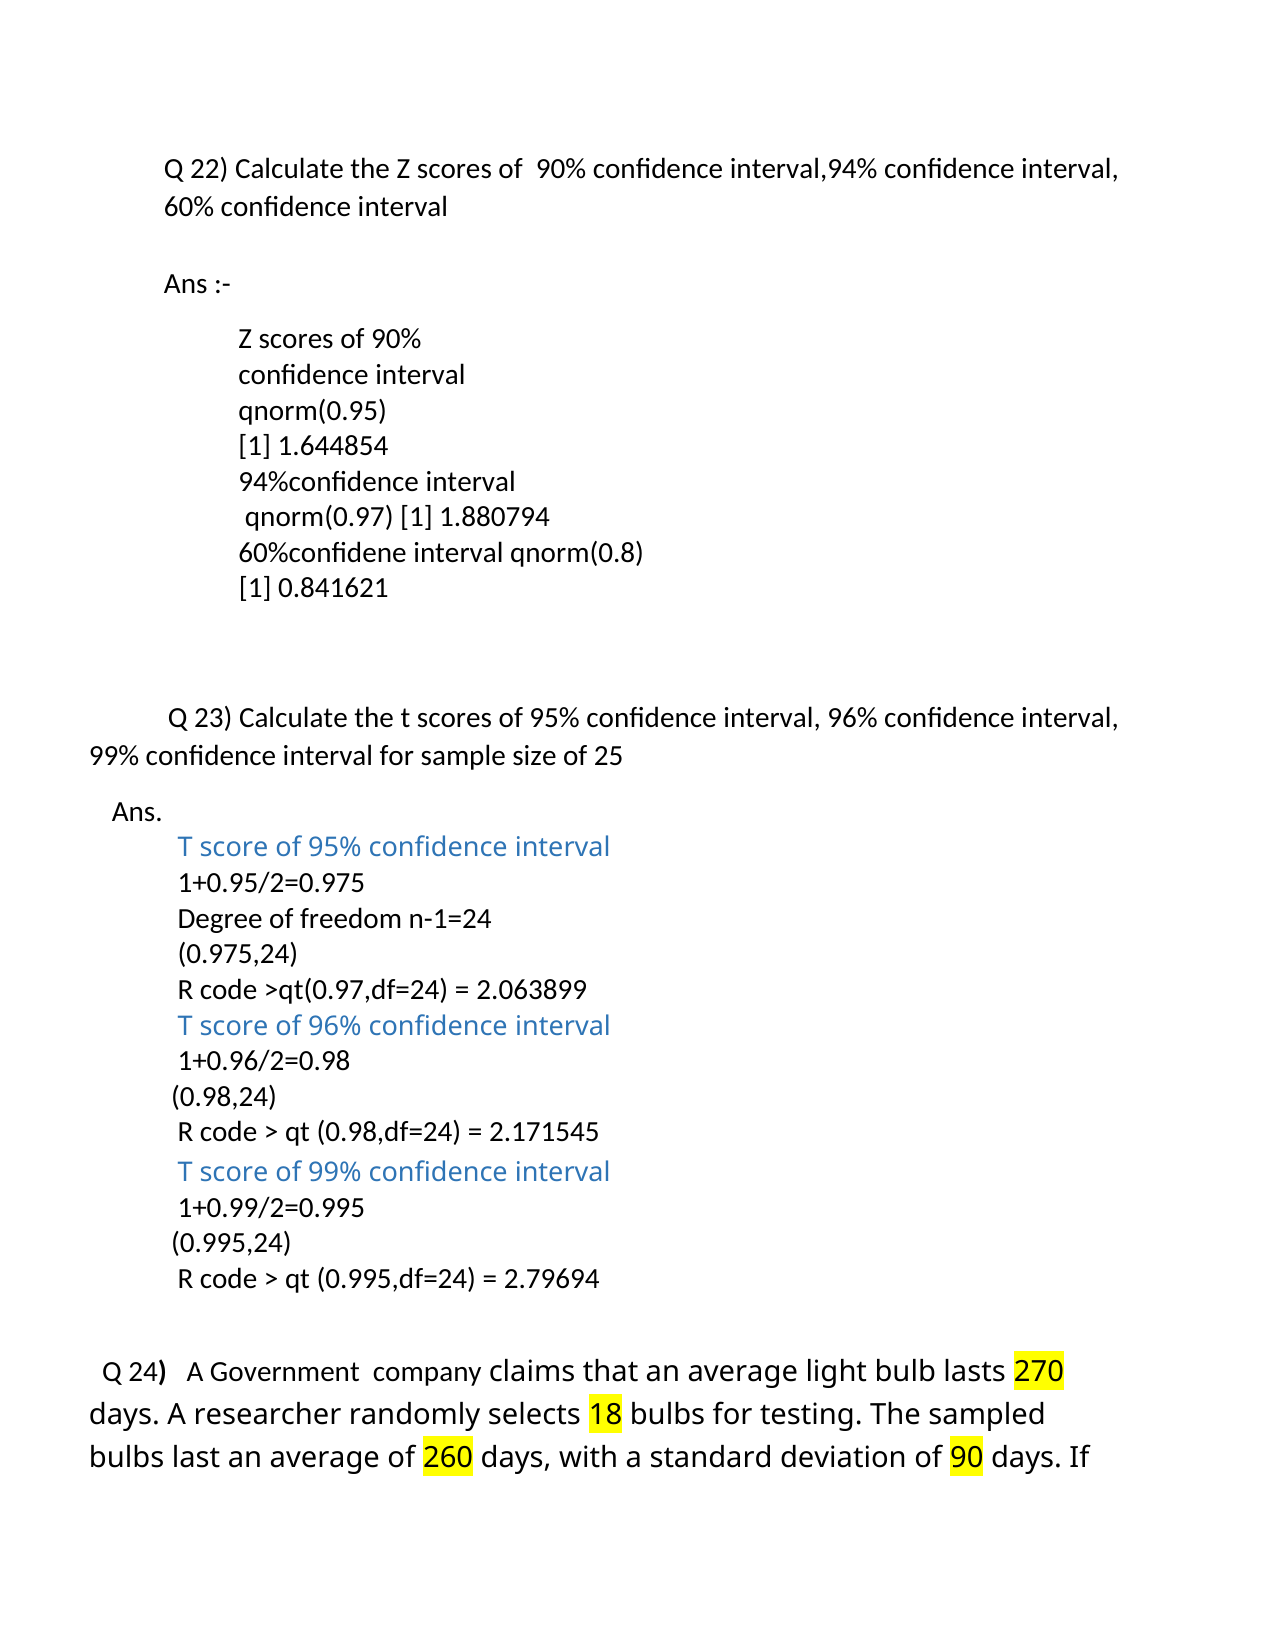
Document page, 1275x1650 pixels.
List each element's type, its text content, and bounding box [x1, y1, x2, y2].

text R code > qt (0.995,df=24) = 2.79694 [177, 1260, 1125, 1296]
text 1+0.99/2=0.995 (0.995,24) [171, 1189, 383, 1260]
text Degree of freedom n-1=24 (0.975,24) [177, 900, 509, 971]
text [1] 0.841621 [187, 569, 1125, 605]
subtitle T score of 96% confidence interval [177, 1006, 1125, 1042]
text Z scores of 90% confidence interval qnorm(0.95) [238, 320, 547, 427]
text 60%confidene interval qnorm(0.8) [238, 534, 1122, 569]
subtitle T score of 99% confidence interval [177, 1153, 1125, 1188]
text 1+0.95/2=0.975 [177, 864, 1125, 899]
list Q 22) Calculate the Z scores of 90% confidence interval,94% confidence interval, 60% confidence interval [164, 150, 1125, 224]
text R code > qt (0.98,df=24) = 2.171545 [177, 1113, 1125, 1149]
text [1] 1.644854 [186, 427, 1125, 463]
subtitle T score of 95% confidence interval [177, 828, 1125, 864]
text 1+0.96/2=0.98 (0.98,24) [171, 1042, 368, 1113]
text R code >qt(0.97,df=24) = 2.063899 [177, 971, 1125, 1006]
list Ans :- [164, 265, 1125, 301]
text Ans. [112, 793, 1125, 828]
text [89, 1351, 1125, 1476]
text qnorm(0.97) [1] 1.880794 [187, 498, 1125, 534]
text Q 23) Calculate the t scores of 95% confidence interval, 96% confidence interval, 99% confidence interval for sample size of 25 [89, 699, 1125, 773]
text 94%confidence interval [187, 463, 1125, 498]
